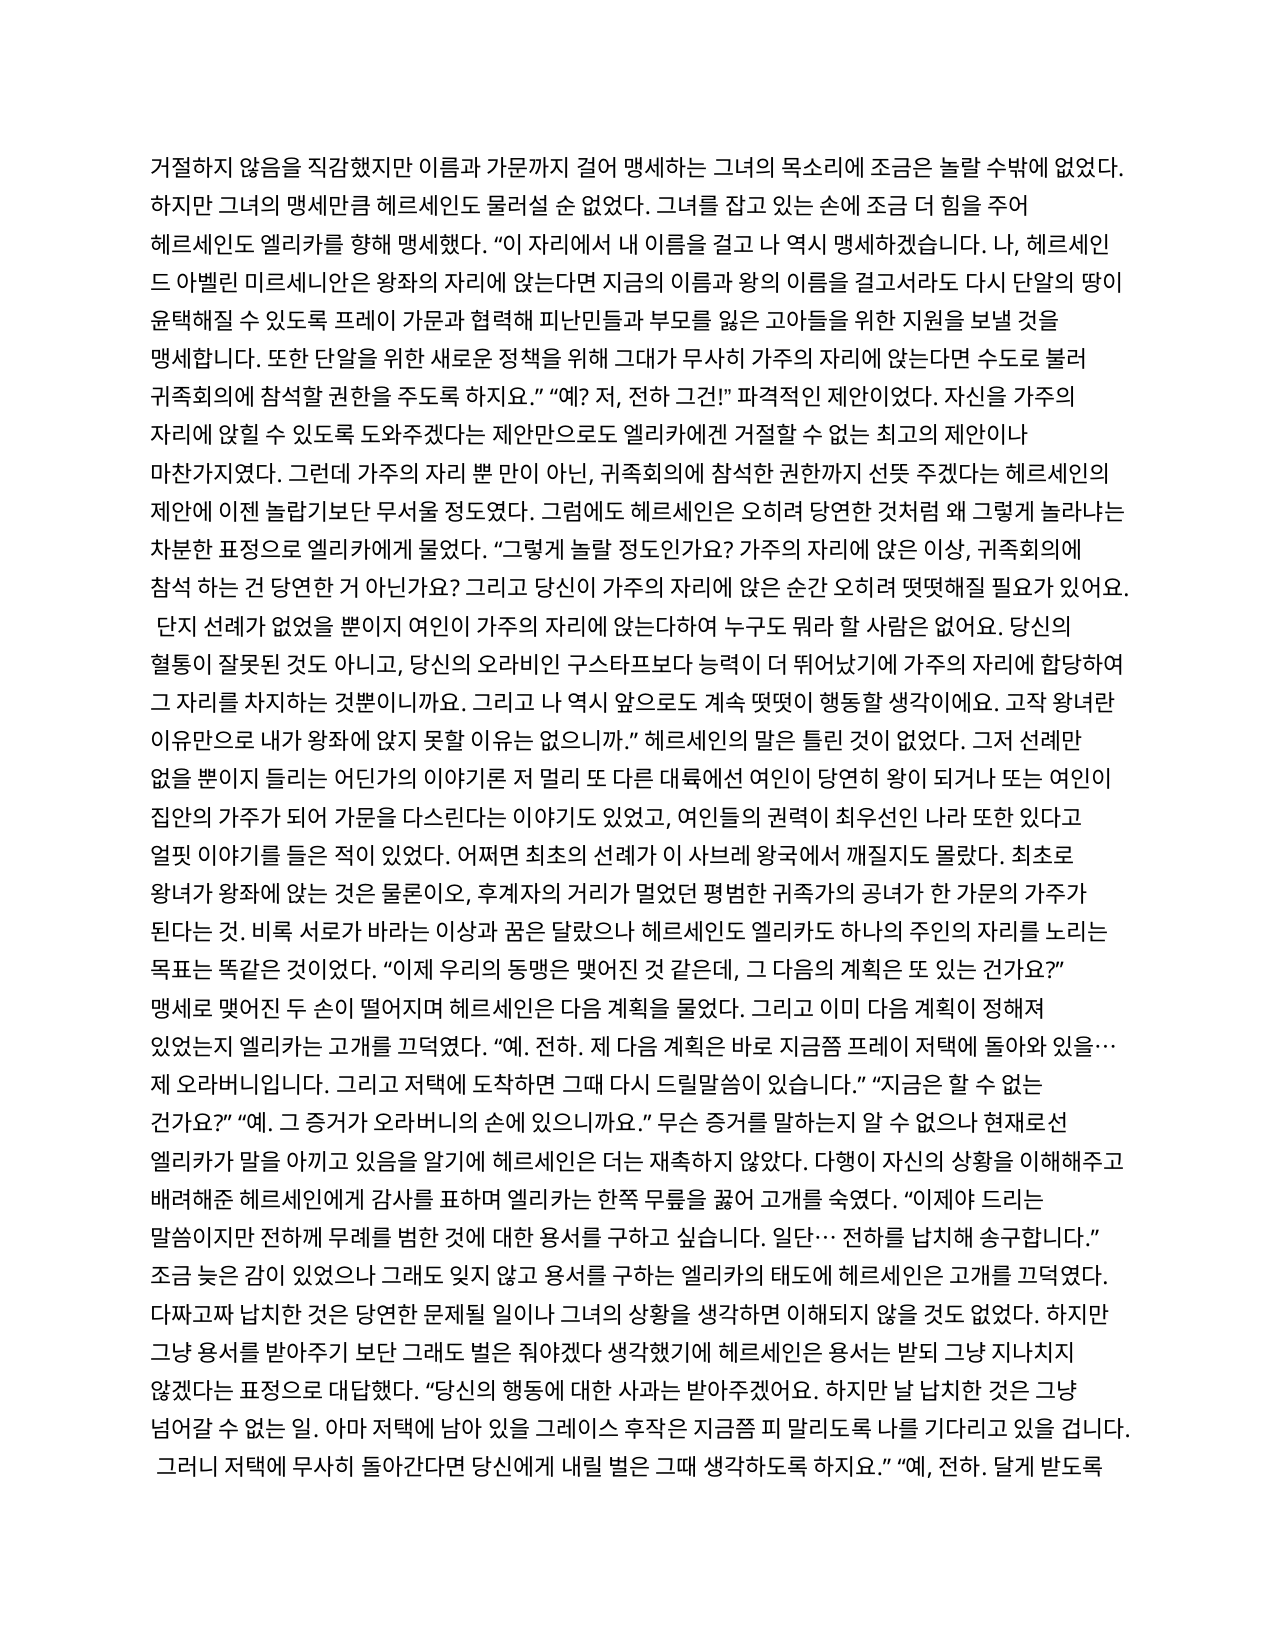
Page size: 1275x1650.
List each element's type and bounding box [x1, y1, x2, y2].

text [150, 150, 1125, 1483]
